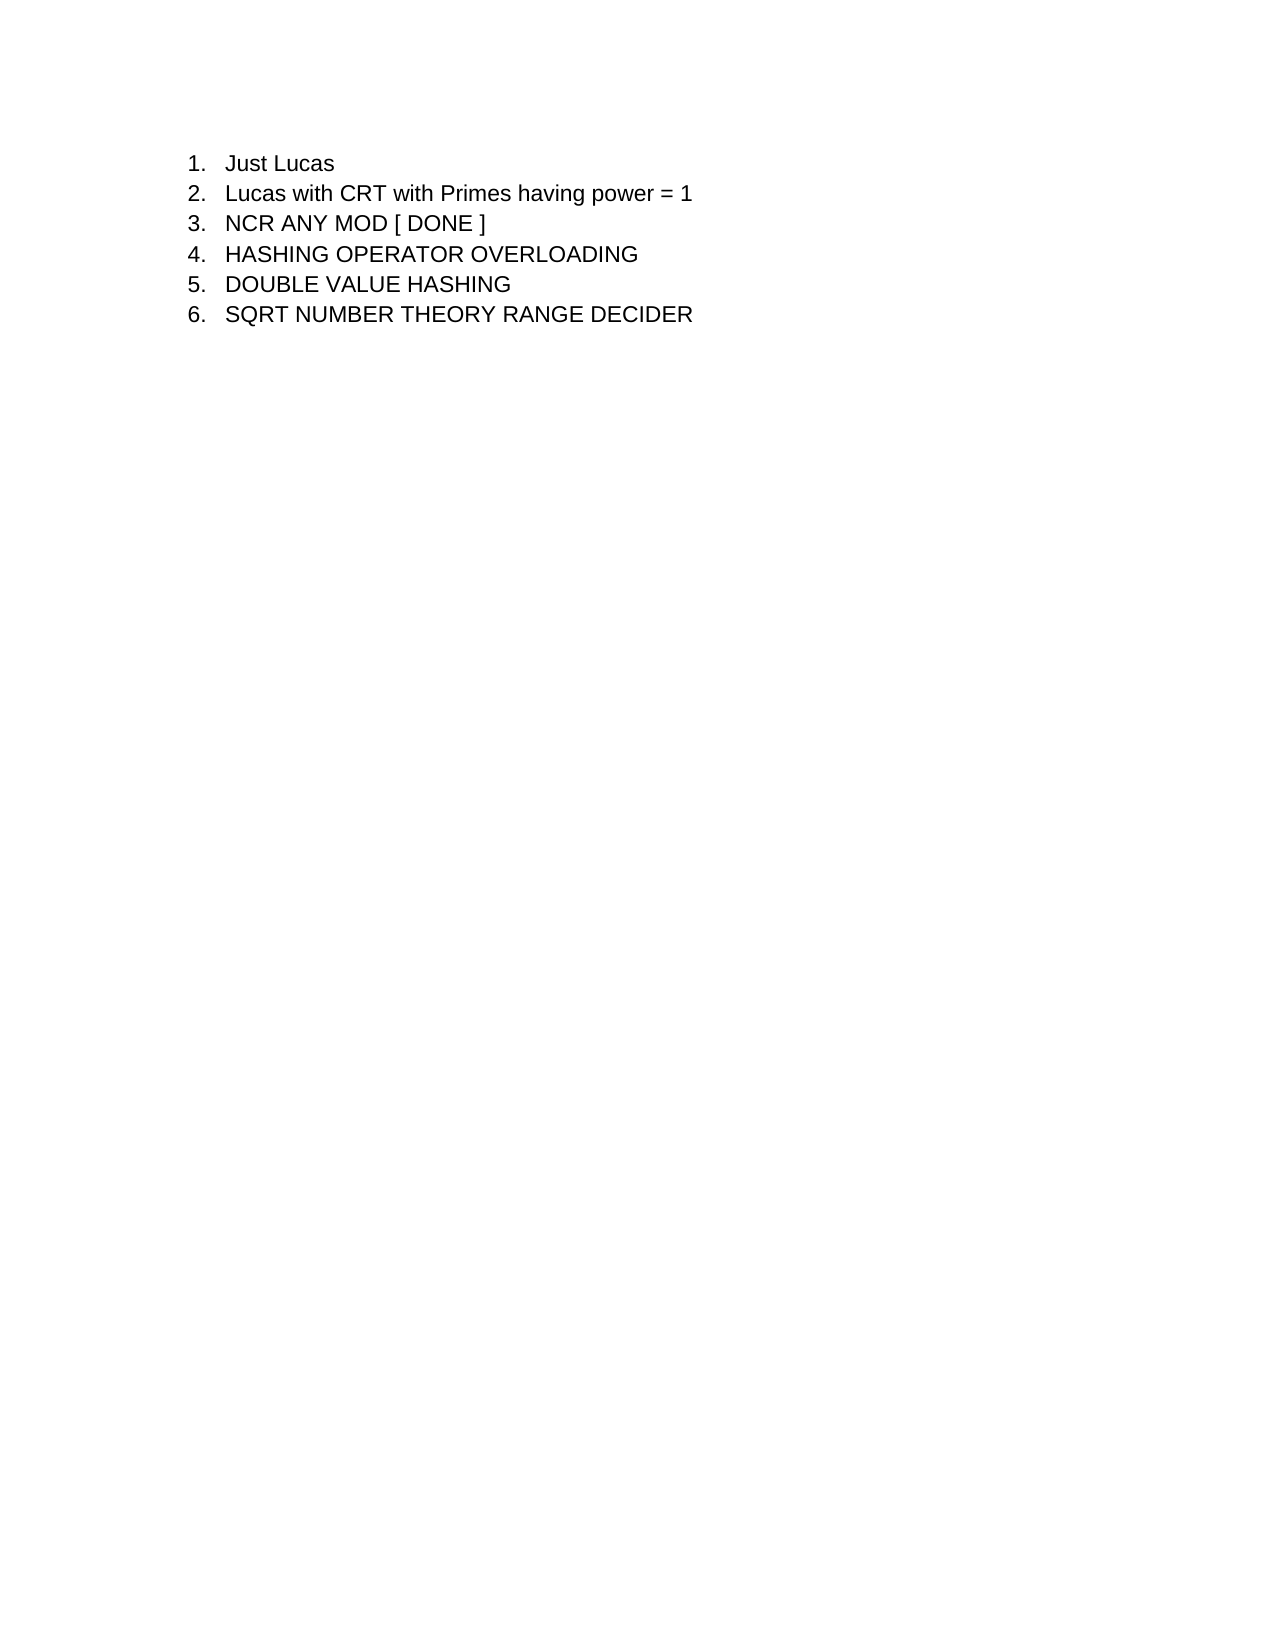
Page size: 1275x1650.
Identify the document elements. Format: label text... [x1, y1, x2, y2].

list SQRT NUMBER THEORY RANGE DECIDER [187, 301, 1125, 327]
list NCR ANY MOD [ DONE ] [187, 210, 1125, 237]
list DOUBLE VALUE HASHING [187, 271, 1125, 297]
list Just Lucas [187, 150, 1125, 176]
list HASHING OPERATOR OVERLOADING [187, 241, 1125, 267]
list Lucas with CRT with Primes having power = 1 [187, 180, 1125, 207]
